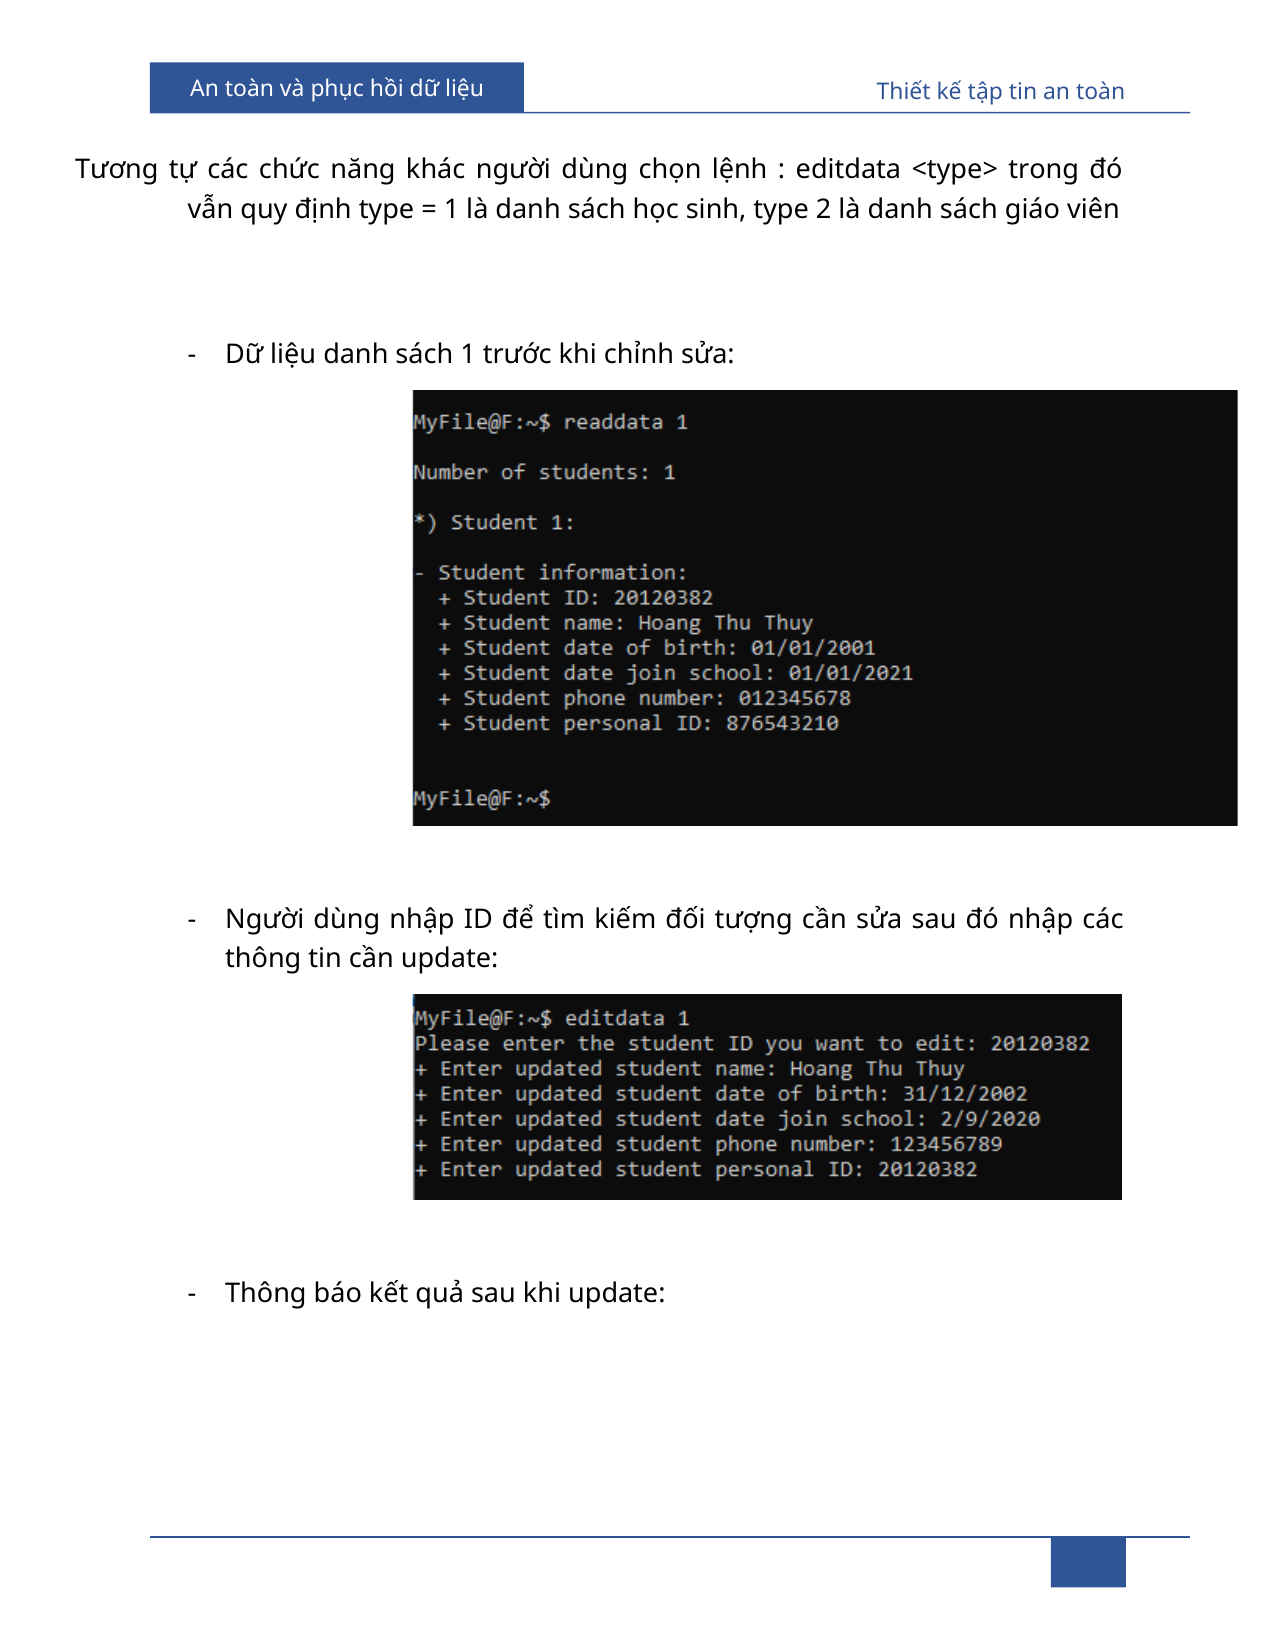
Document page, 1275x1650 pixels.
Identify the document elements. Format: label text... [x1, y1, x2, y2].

list Người dùng nhập ID để tìm kiếm đối tượng cần sửa sau đó nhập các thông tin cần update: [187, 900, 1125, 976]
list Thông báo kết quả sau khi update: [187, 1274, 1125, 1311]
picture [412, 390, 1238, 826]
text Tương tự các chức năng khác người dùng chọn lệnh : editdata <type> trong đó vẫn quy định type = 1 là danh sách học sinh, type 2 là danh sách giáo viên [75, 150, 1125, 226]
picture [412, 994, 1122, 1200]
list Dữ liệu danh sách 1 trước khi chỉnh sửa: [187, 335, 1125, 372]
